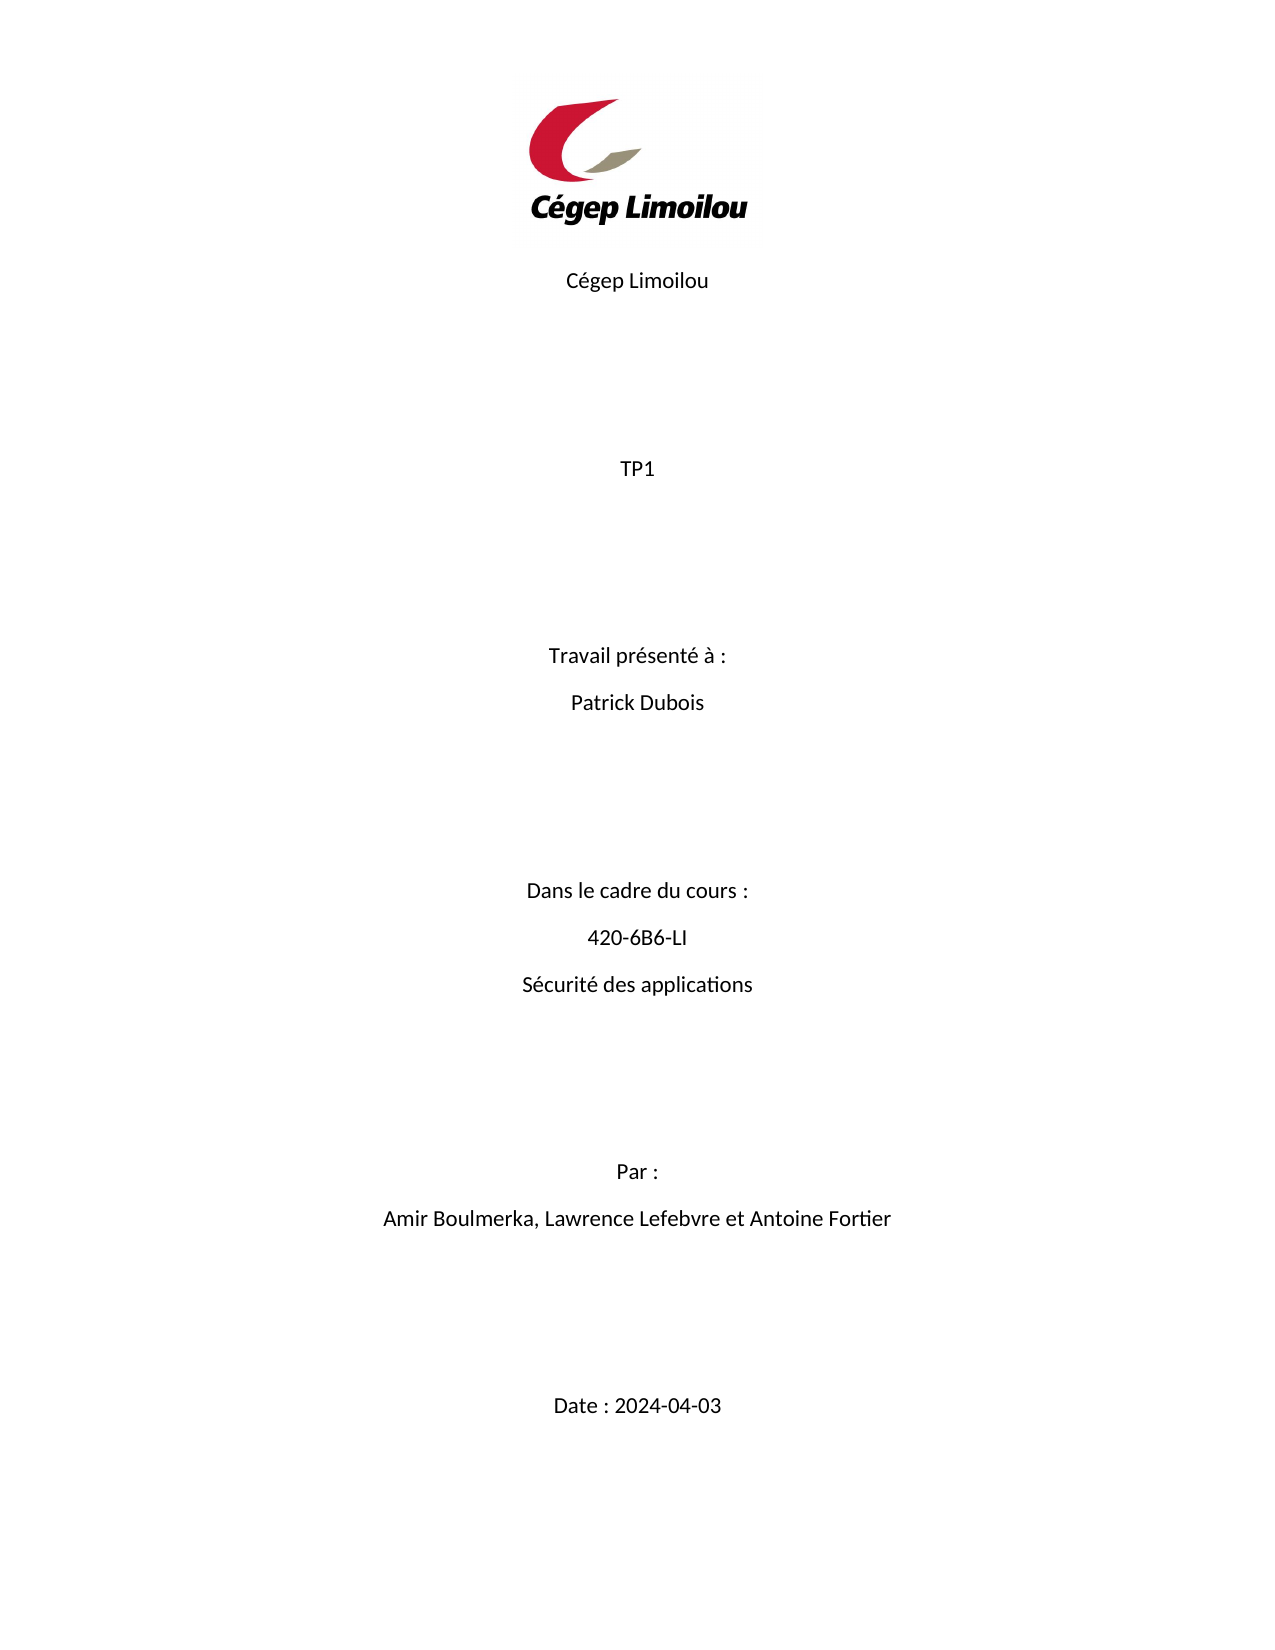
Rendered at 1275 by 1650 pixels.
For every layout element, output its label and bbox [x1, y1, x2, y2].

picture [512, 73, 763, 248]
